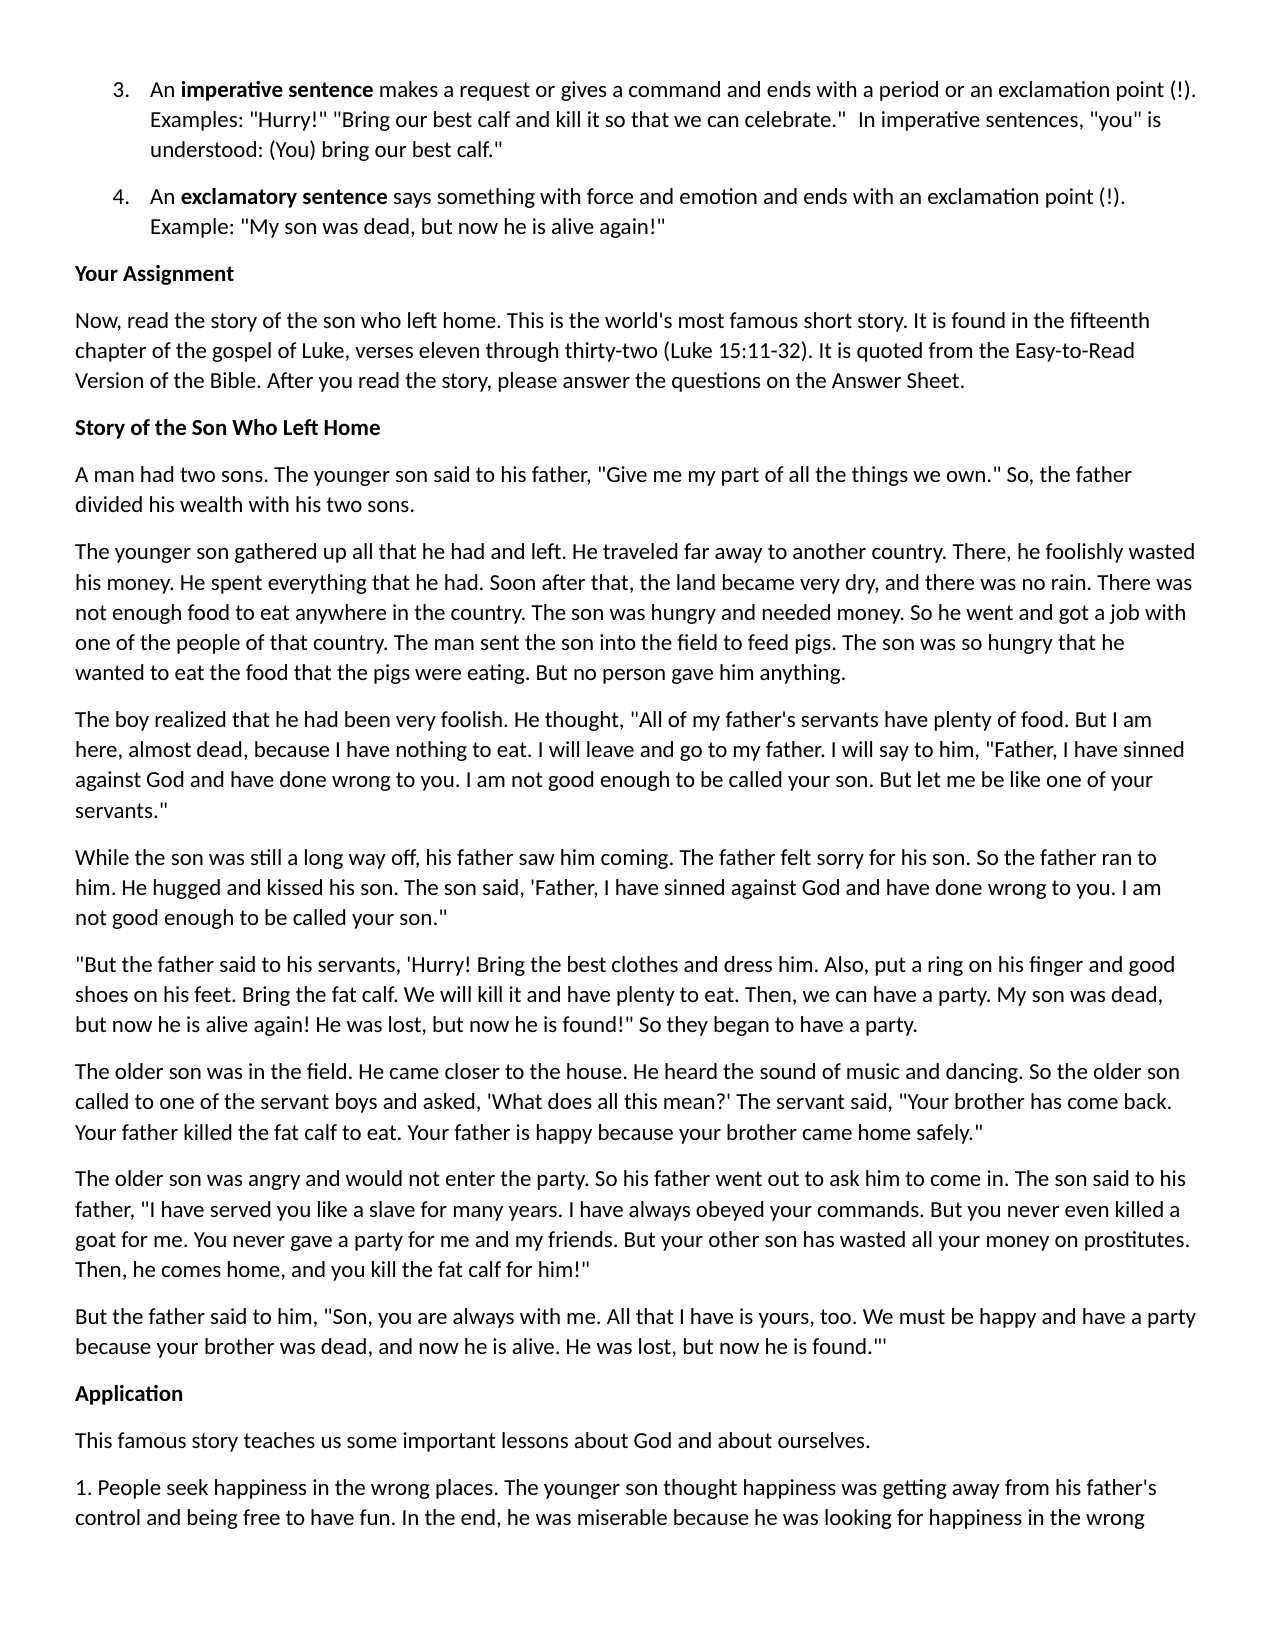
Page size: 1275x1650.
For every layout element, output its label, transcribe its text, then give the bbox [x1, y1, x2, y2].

text Application [75, 1379, 1200, 1407]
text The younger son gathered up all that he had and left. He traveled far away to another country. There, he foolishly wasted his money. He spent everything that he had. Soon after that, the land became very dry, and there was no rain. There was not enough food to eat anywhere in the country. The son was hungry and needed money. So he went and got a job with one of the people of that country. The man sent the son into the field to feed pigs. The son was so hungry that he wanted to eat the food that the pigs were eating. But no person gave him anything. [75, 537, 1200, 686]
list An imperative sentence makes a request or gives a command and ends with a period or an exclamation point (!). Examples: "Hurry!" "Bring our best calf and kill it so that we can celebrate." In imperative sentences, "you" is understood: (You) bring our best calf." [112, 75, 1200, 163]
text Your Assignment [75, 259, 1200, 287]
text Now, read the story of the son who left home. This is the world's most famous short story. It is found in the fifteenth chapter of the gospel of Luke, verses eleven through thirty-two (Luke 15:11-32). It is quoted from the Easy-to-Read Version of the Bible. After you read the story, please answer the questions on the Answer Sheet. [75, 306, 1200, 395]
text The older son was angry and would not enter the party. So his father went out to ask him to come in. The son said to his father, "I have served you like a slave for many years. I have always obeyed your commands. But you never even killed a goat for me. You never gave a party for me and my friends. But your other son has wasted all your money on prostitutes. Then, he comes home, and you kill the fat calf for him!" [75, 1164, 1200, 1283]
text The older son was in the field. He came closer to the house. He heard the sound of music and dancing. So the older son called to one of the servant boys and asked, 'What does all this mean?' The servant said, "Your brother has come back. Your father killed the fat calf to eat. Your father is happy because your brother came home safely." [75, 1057, 1200, 1146]
text A man had two sons. The younger son said to his father, "Give me my part of all the things we own." So, the father divided his wealth with his two sons. [75, 460, 1200, 519]
text The boy realized that he had been very foolish. He thought, "All of my father's servants have plenty of food. But I am here, almost dead, because I have nothing to eat. I will leave and go to my father. I will say to him, "Father, I have sinned against God and have done wrong to you. I am not good enough to be called your son. But let me be like one of your servants." [75, 705, 1200, 824]
text While the son was still a long way off, his father saw him coming. The father felt sorry for his son. So the father ran to him. He hugged and kissed his son. The son said, 'Father, I have sinned against God and have done wrong to you. I am not good enough to be called your son." [75, 843, 1200, 931]
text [75, 1473, 1200, 1531]
text "But the father said to his servants, 'Hurry! Bring the best clothes and dress him. Also, put a ring on his finger and good shoes on his feet. Bring the fat calf. We will kill it and have plenty to eat. Then, we can have a party. My son was dead, but now he is alive again! He was lost, but now he is found!" So they began to have a party. [75, 950, 1200, 1038]
text But the father said to him, "Son, you are always with me. All that I have is yours, too. We must be happy and have a party because your brother was dead, and now he is alive. He was lost, but now he is found."' [75, 1302, 1200, 1360]
text This famous story teaches us some important lessons about God and about ourselves. [75, 1426, 1200, 1454]
list An exclamatory sentence says something with force and emotion and ends with an exclamation point (!). Example: "My son was dead, but now he is alive again!" [112, 182, 1200, 241]
text Story of the Son Who Left Home [75, 413, 1200, 442]
